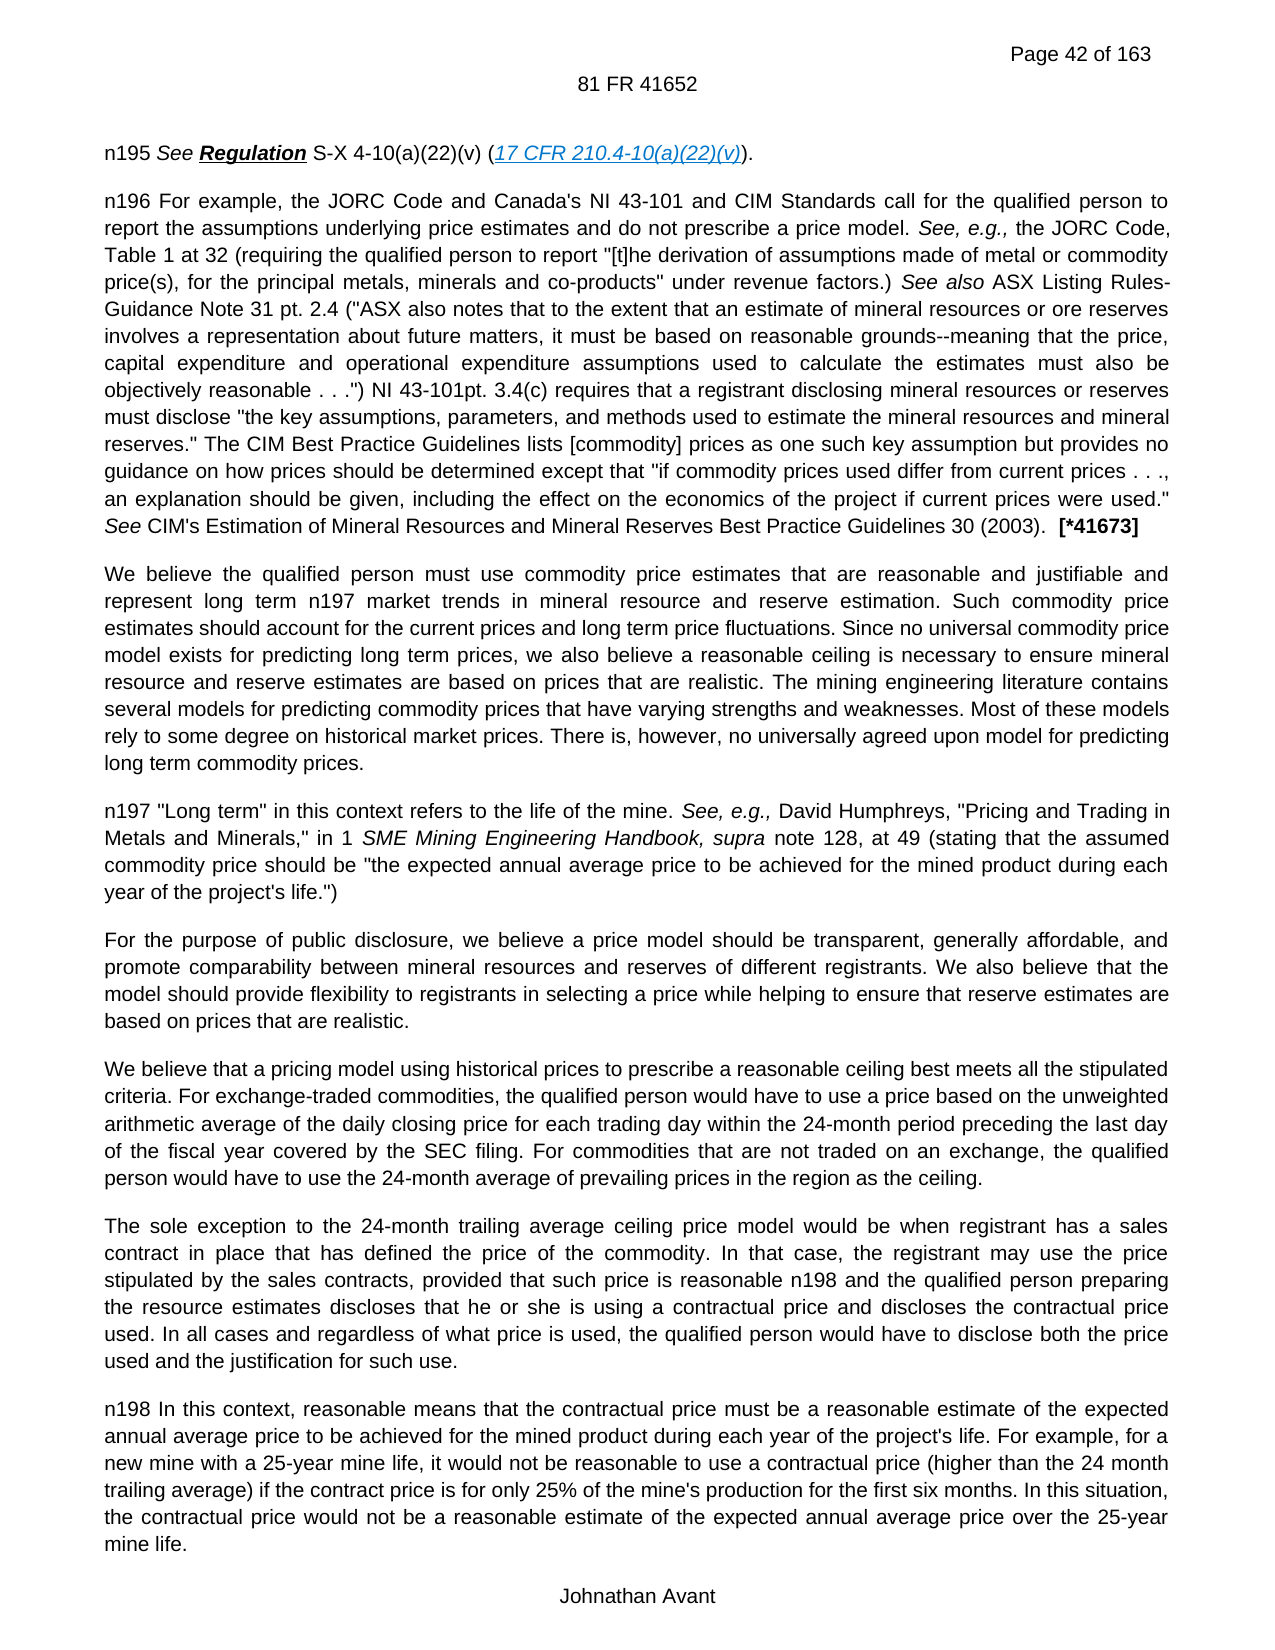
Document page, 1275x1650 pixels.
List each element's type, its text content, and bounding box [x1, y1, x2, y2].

text n196 For example, the JORC Code and Canada's NI 43-101 and CIM Standards call for the qualified person to report the assumptions underlying price estimates and do not prescribe a price model. See, e.g., the JORC Code, Table 1 at 32 (requiring the qualified person to report "[t]he derivation of assumptions made of metal or commodity price(s), for the principal metals, minerals and co-products" under revenue factors.) See also ASX Listing Rules-Guidance Note 31 pt. 2.4 ("ASX also notes that to the extent that an estimate of mineral resources or ore reserves involves a representation about future matters, it must be based on reasonable grounds--meaning that the price, capital expenditure and operational expenditure assumptions used to calculate the estimates must also be objectively reasonable . . .") NI 43-101pt. 3.4(c) requires that a registrant disclosing mineral resources or reserves must disclose "the key assumptions, parameters, and methods used to estimate the mineral resources and mineral reserves." The CIM Best Practice Guidelines lists [commodity] prices as one such key assumption but provides no guidance on how prices should be determined except that "if commodity prices used differ from current prices . . ., an explanation should be given, including the effect on the economics of the project if current prices were used." See CIM's Estimation of Mineral Resources and Mineral Reserves Best Practice Guidelines 30 (2003). [*41673] [104, 185, 1171, 537]
text We believe that a pricing model using historical prices to prescribe a reasonable ceiling best meets all the stipulated criteria. For exchange-traded commodities, the qualified person would have to use a price based on the unweighted arithmetic average of the daily closing price for each trading day within the 24-month period preceding the last day of the fiscal year covered by the SEC filing. For commodities that are not traded on an exchange, the qualified person would have to use the 24-month average of prevailing prices in the region as the ceiling. [104, 1054, 1171, 1189]
text We believe the qualified person must use commodity price estimates that are reasonable and justifiable and represent long term n197 market trends in mineral resource and reserve estimation. Such commodity price estimates should account for the current prices and long term price fluctuations. Since no universal commodity price model exists for predicting long term prices, we also believe a reasonable ceiling is necessary to ensure mineral resource and reserve estimates are based on prices that are realistic. The mining engineering literature contains several models for predicting commodity prices that have varying strengths and weaknesses. Most of these models rely to some degree on historical market prices. There is, however, no universally agreed upon model for predicting long term commodity prices. [104, 558, 1171, 775]
text The sole exception to the 24-month trailing average ceiling price model would be when registrant has a sales contract in place that has defined the price of the commodity. In that case, the registrant may use the price stipulated by the sales contracts, provided that such price is reasonable n198 and the qualified person preparing the resource estimates discloses that he or she is using a contractual price and discloses the contractual price used. In all cases and regardless of what price is used, the qualified person would have to disclose both the price used and the justification for such use. [104, 1210, 1171, 1373]
text For the purpose of public disclosure, we believe a price model should be transparent, generally affordable, and promote comparability between mineral resources and reserves of different registrants. We also believe that the model should provide flexibility to registrants in selecting a price while helping to ensure that reserve estimates are based on prices that are realistic. [104, 925, 1171, 1033]
text n195 See Regulation S-X 4-10(a)(22)(v) (17 CFR 210.4-10(a)(22)(v)). [104, 137, 1171, 164]
text n197 "Long term" in this context refers to the life of the mine. See, e.g., David Humphreys, "Pricing and Trading in Metals and Minerals," in 1 SME Mining Engineering Handbook, supra note 128, at 49 (stating that the assumed commodity price should be "the expected annual average price to be achieved for the mined product during each year of the project's life.") [104, 796, 1171, 904]
text n198 In this context, reasonable means that the contractual price must be a reasonable estimate of the expected annual average price to be achieved for the mined product during each year of the project's life. For example, for a new mine with a 25-year mine life, it would not be reasonable to use a contractual price (higher than the 24 month trailing average) if the contract price is for only 25% of the mine's production for the first six months. In this situation, the contractual price would not be a reasonable estimate of the expected annual average price over the 25-year mine life. [104, 1394, 1171, 1556]
